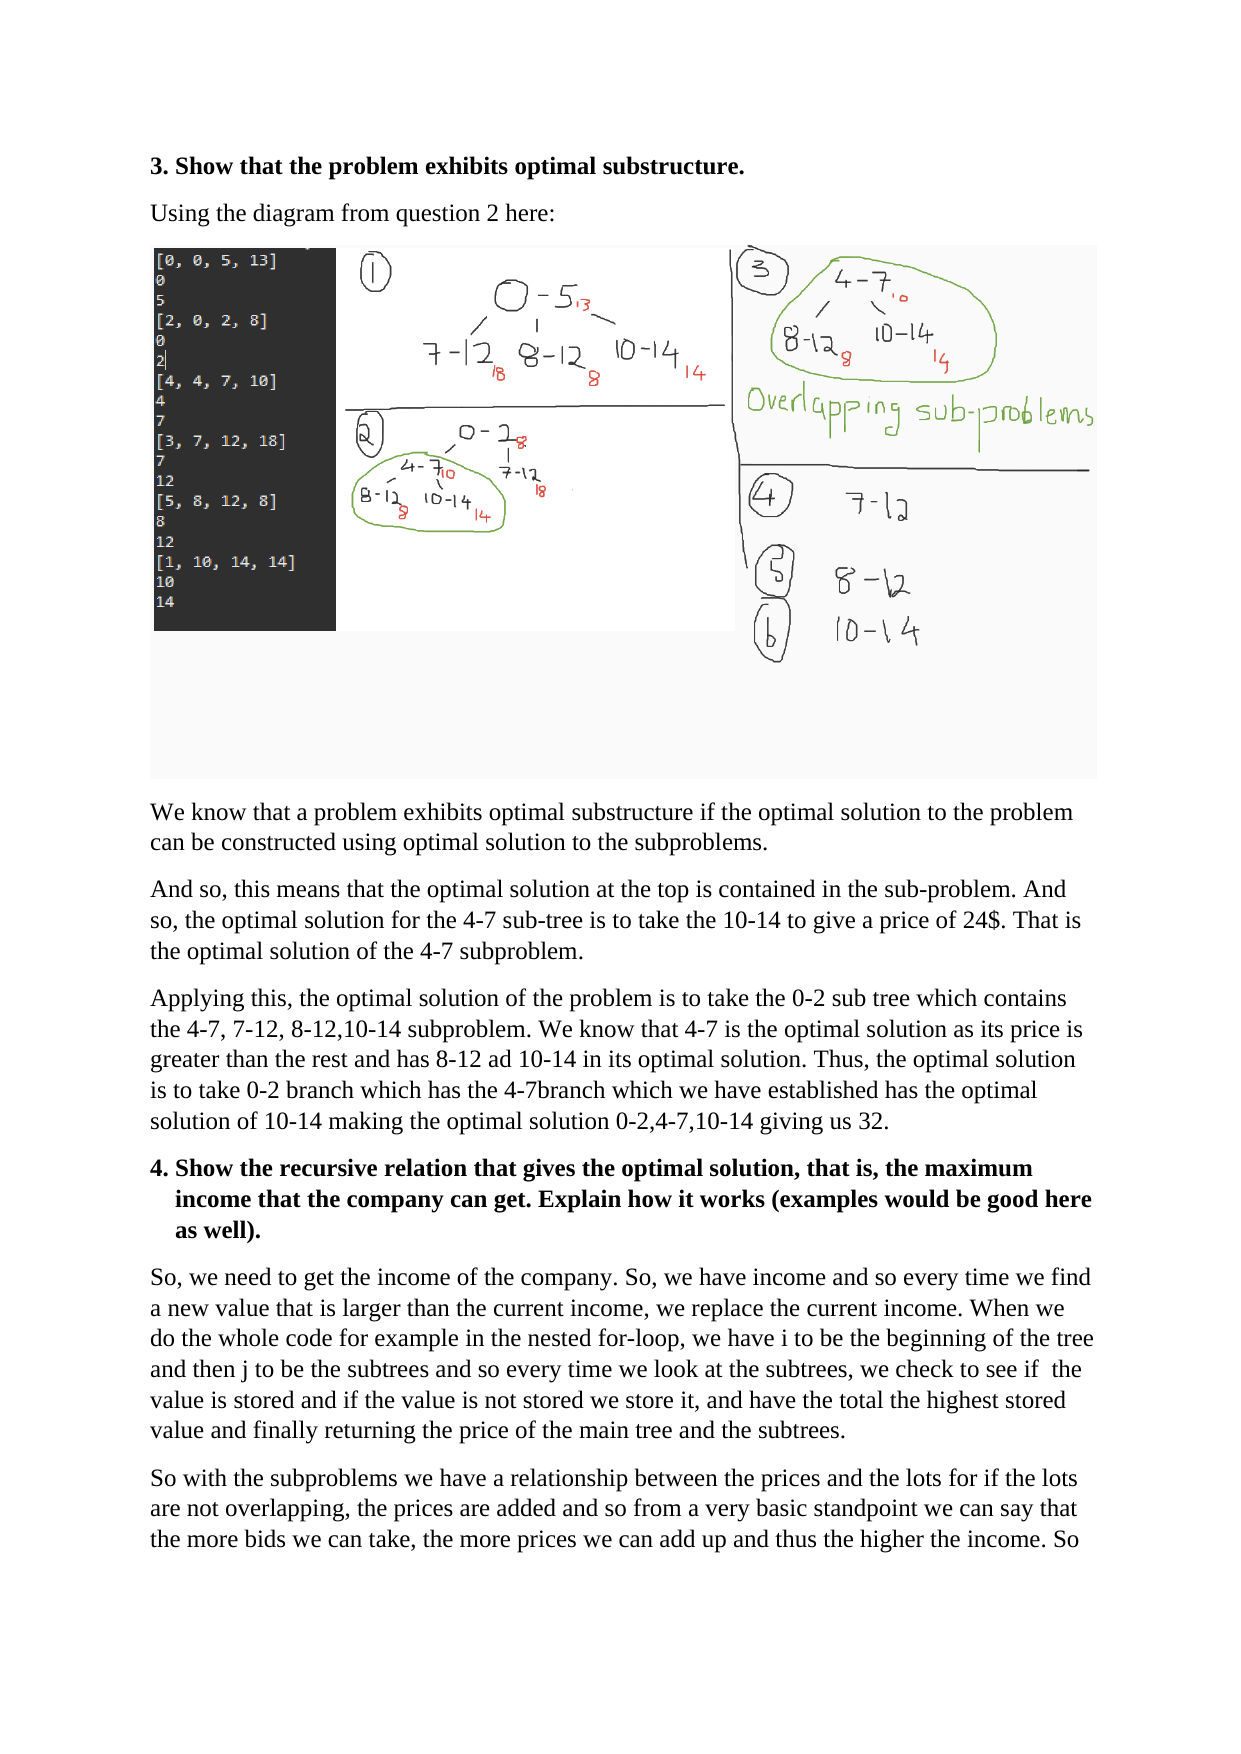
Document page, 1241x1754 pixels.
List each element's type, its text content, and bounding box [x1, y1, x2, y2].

text And so, this means that the optimal solution at the top is contained in the sub-problem. And so, the optimal solution for the 4-7 sub-tree is to take the 10-14 to give a price of 24$. That is the optimal solution of the 4-7 subproblem. [150, 874, 1095, 965]
list Show that the problem exhibits optimal substructure. [150, 151, 1095, 180]
text Applying this, the optimal solution of the problem is to take the 0-2 sub tree which contains the 4-7, 7-12, 8-12,10-14 subproblem. We know that 4-7 is the optimal solution as its price is greater than the rest and has 8-12 ad 10-14 in its optimal solution. Thus, the optimal solution is to take 0-2 branch which has the 4-7branch which we have established has the optimal solution of 10-14 making the optimal solution 0-2,4-7,10-14 giving us 32. [150, 983, 1095, 1135]
list Show the recursive relation that gives the optimal solution, that is, the maximum income that the company can get. Explain how it works (examples would be good here as well). [150, 1153, 1095, 1243]
text So, we need to get the income of the company. So, we have income and so every time we find a new value that is larger than the current income, we replace the current income. When we do the whole code for example in the nested for-loop, we have i to be the beginning of the tree and then j to be the subtrees and so every time we look at the subtrees, we check to see if the value is stored and if the value is not stored we store it, and have the total the highest stored value and finally returning the price of the main tree and the subtrees. [150, 1262, 1095, 1444]
picture [150, 245, 1097, 779]
text Using the diagram from question 2 here: [150, 198, 1095, 227]
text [150, 1463, 1095, 1553]
text We know that a problem exhibits optimal substructure if the optimal solution to the problem can be constructed using optimal solution to the subproblems. [150, 797, 1095, 856]
